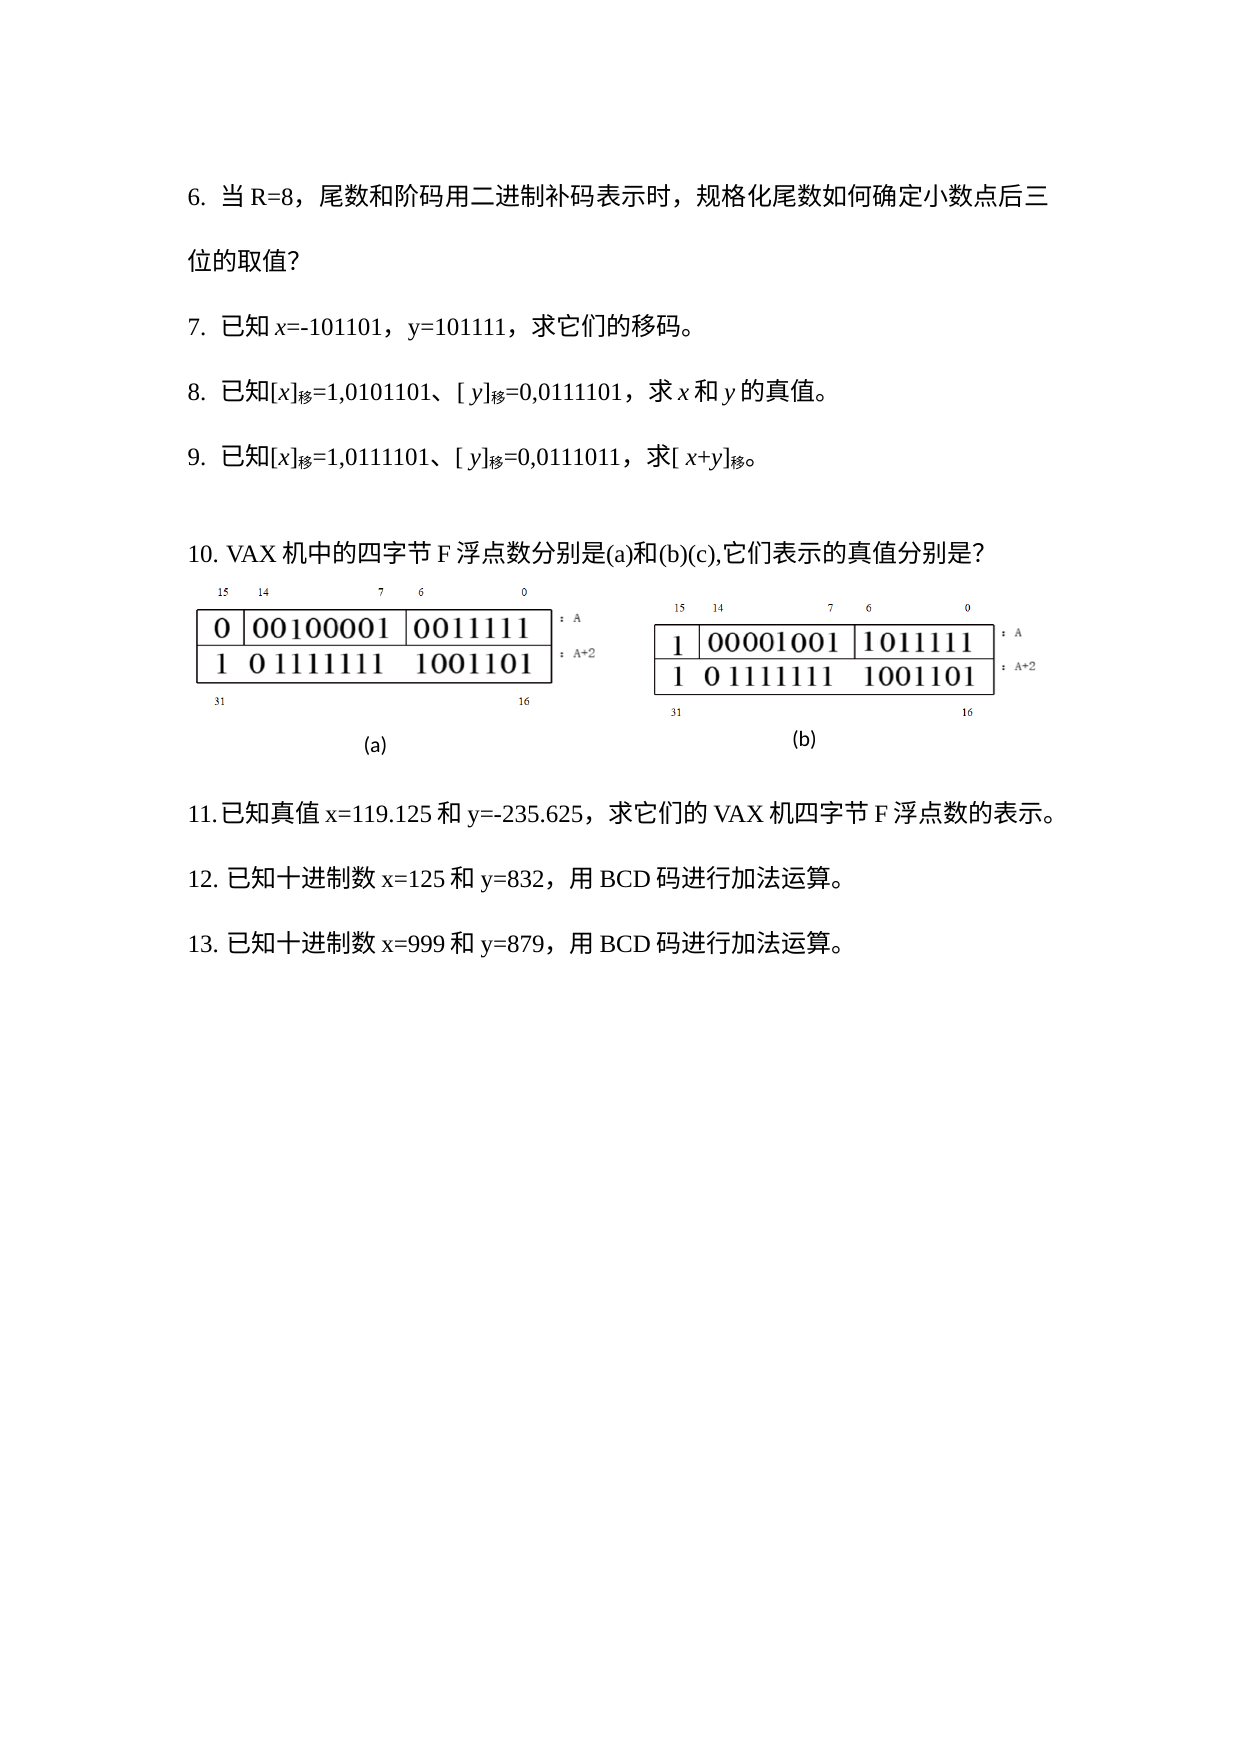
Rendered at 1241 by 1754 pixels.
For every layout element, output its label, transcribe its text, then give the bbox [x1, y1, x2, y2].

list 已知x=-101101，y=101111，求它们的移码。 [187, 292, 1053, 357]
list 已知十进制数x=125和y=832，用BCD码进行加法运算。 [187, 844, 1053, 909]
list VAX机中的四字节F浮点数分别是(a)和(b)(c),它们表示的真值分别是？ [187, 519, 1053, 584]
list 已知十进制数x=999和y=879，用BCD码进行加法运算。 [187, 909, 1053, 974]
list 当R=8，尾数和阶码用二进制补码表示时，规格化尾数如何确定小数点后三位的取值？ [187, 162, 1053, 292]
list 已知[x]移=1,0101101、[ y]移=0,0111101，求x和y的真值。 [187, 357, 1053, 422]
list 已知真值x=119.125和y=-235.625，求它们的VAX机四字节F浮点数的表示。 [187, 779, 1053, 844]
picture [187, 584, 1053, 723]
list 已知[x]移=1,0111101、[ y]移=0,0111011，求[ x+y]移。 [187, 422, 1053, 487]
